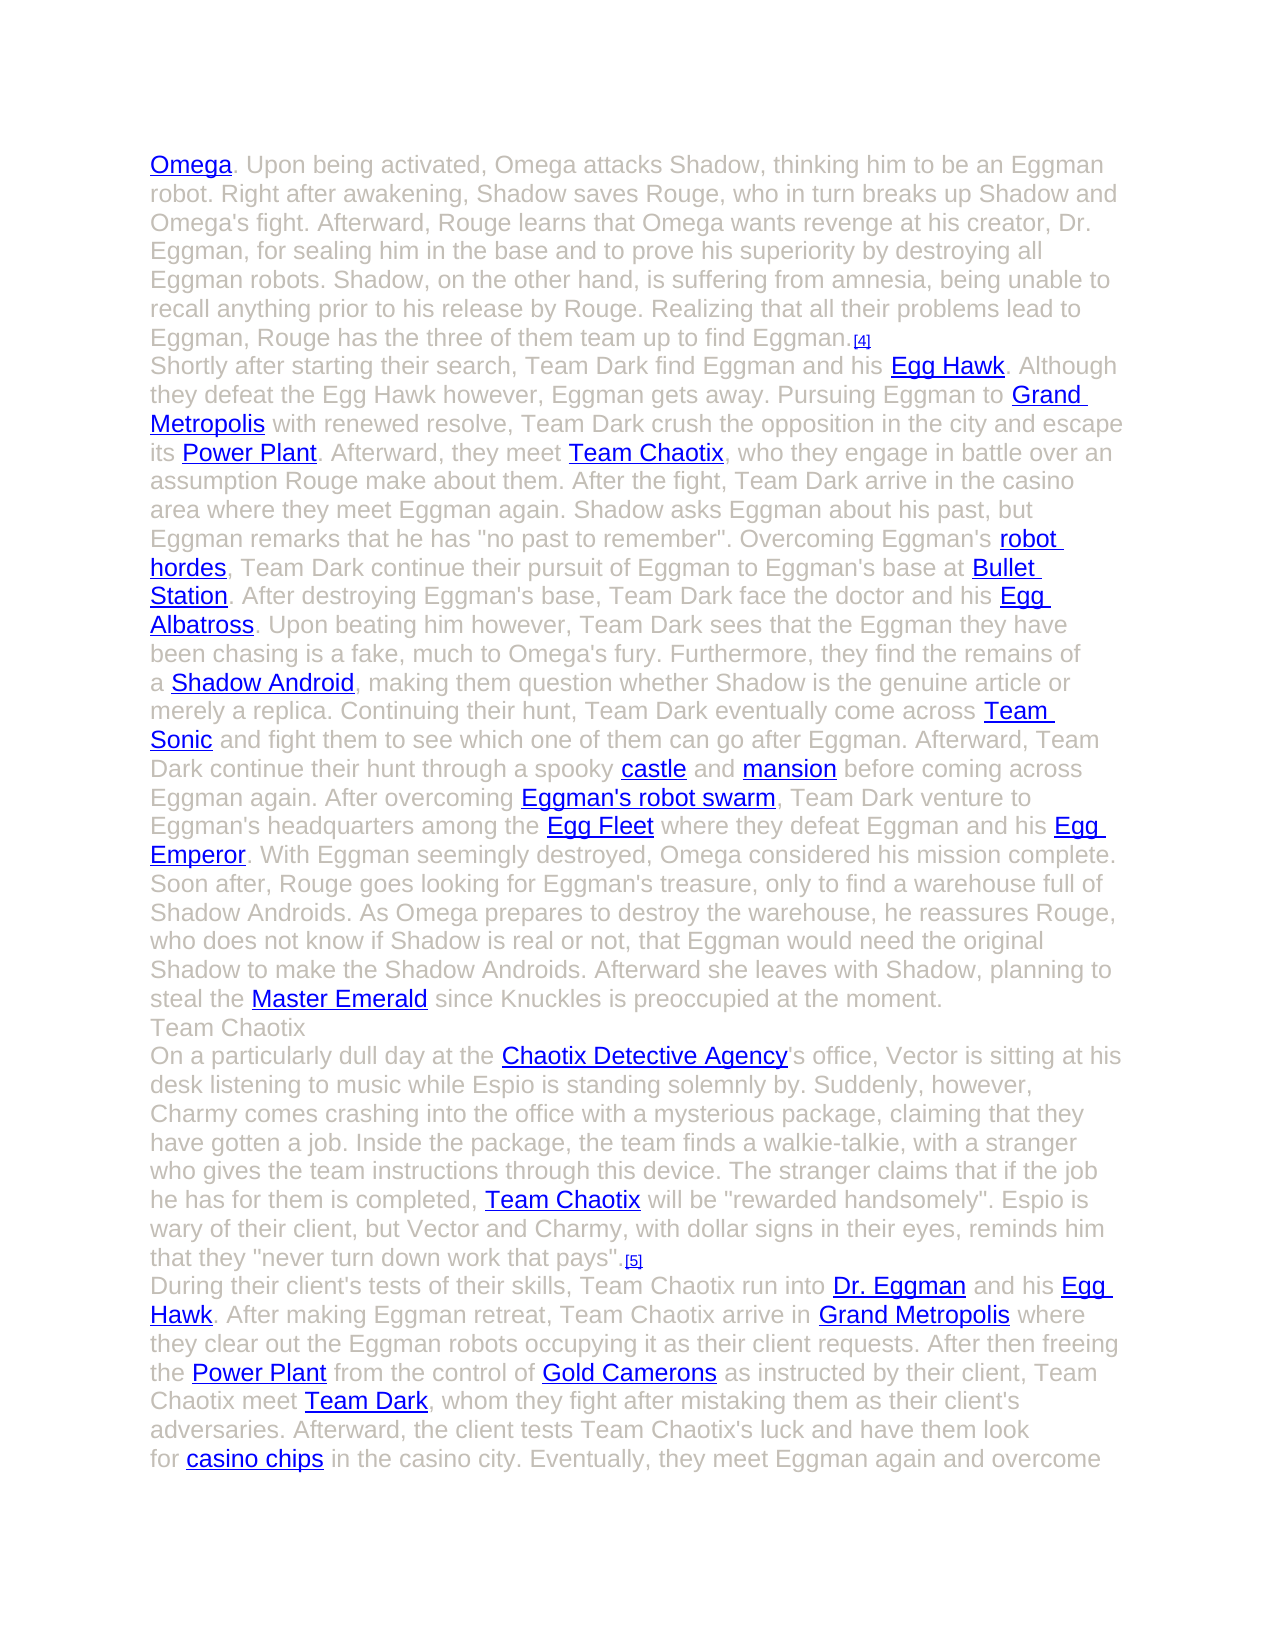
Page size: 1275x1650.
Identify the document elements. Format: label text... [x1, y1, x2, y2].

text Team Chaotix [150, 1012, 1125, 1041]
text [150, 150, 1125, 351]
text On a particularly dull day at the Chaotix Detective Agency's office, Vector is sitting at his desk listening to music while Espio is standing solemnly by. Suddenly, however, Charmy comes crashing into the office with a mysterious package, claiming that they have gotten a job. Inside the package, the team finds a walkie-talkie, with a stranger who gives the team instructions through this device. The stranger claims that if the job he has for them is completed, Team Chaotix will be "rewarded handsomely". Espio is wary of their client, but Vector and Charmy, with dollar signs in their eyes, reminds him that they "never turn down work that pays".[5] [150, 1041, 1125, 1271]
text Shortly after starting their search, Team Dark find Eggman and his Egg Hawk. Although they defeat the Egg Hawk however, Eggman gets away. Pursuing Eggman to Grand Metropolis with renewed resolve, Team Dark crush the opposition in the city and escape its Power Plant. Afterward, they meet Team Chaotix, who they engage in battle over an assumption Rouge make about them. After the fight, Team Dark arrive in the casino area where they meet Eggman again. Shadow asks Eggman about his past, but Eggman remarks that he has "no past to remember". Overcoming Eggman's robot hordes, Team Dark continue their pursuit of Eggman to Eggman's base at Bullet Station. After destroying Eggman's base, Team Dark face the doctor and his Egg Albatross. Upon beating him however, Team Dark sees that the Eggman they have been chasing is a fake, much to Omega's fury. Furthermore, they find the remains of a Shadow Android, making them question whether Shadow is the genuine article or merely a replica. Continuing their hunt, Team Dark eventually come across Team Sonic and fight them to see which one of them can go after Eggman. Afterward, Team Dark continue their hunt through a spooky castle and mansion before coming across Eggman again. After overcoming Eggman's robot swarm, Team Dark venture to Eggman's headquarters among the Egg Fleet where they defeat Eggman and his Egg Emperor. With Eggman seemingly destroyed, Omega considered his mission complete. Soon after, Rouge goes looking for Eggman's treasure, only to find a warehouse full of Shadow Androids. As Omega prepares to destroy the warehouse, he reassures Rouge, who does not know if Shadow is real or not, that Eggman would need the original Shadow to make the Shadow Androids. Afterward she leaves with Shadow, planning to steal the Master Emerald since Knuckles is preoccupied at the moment. [150, 351, 1125, 1012]
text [150, 1271, 1125, 1472]
